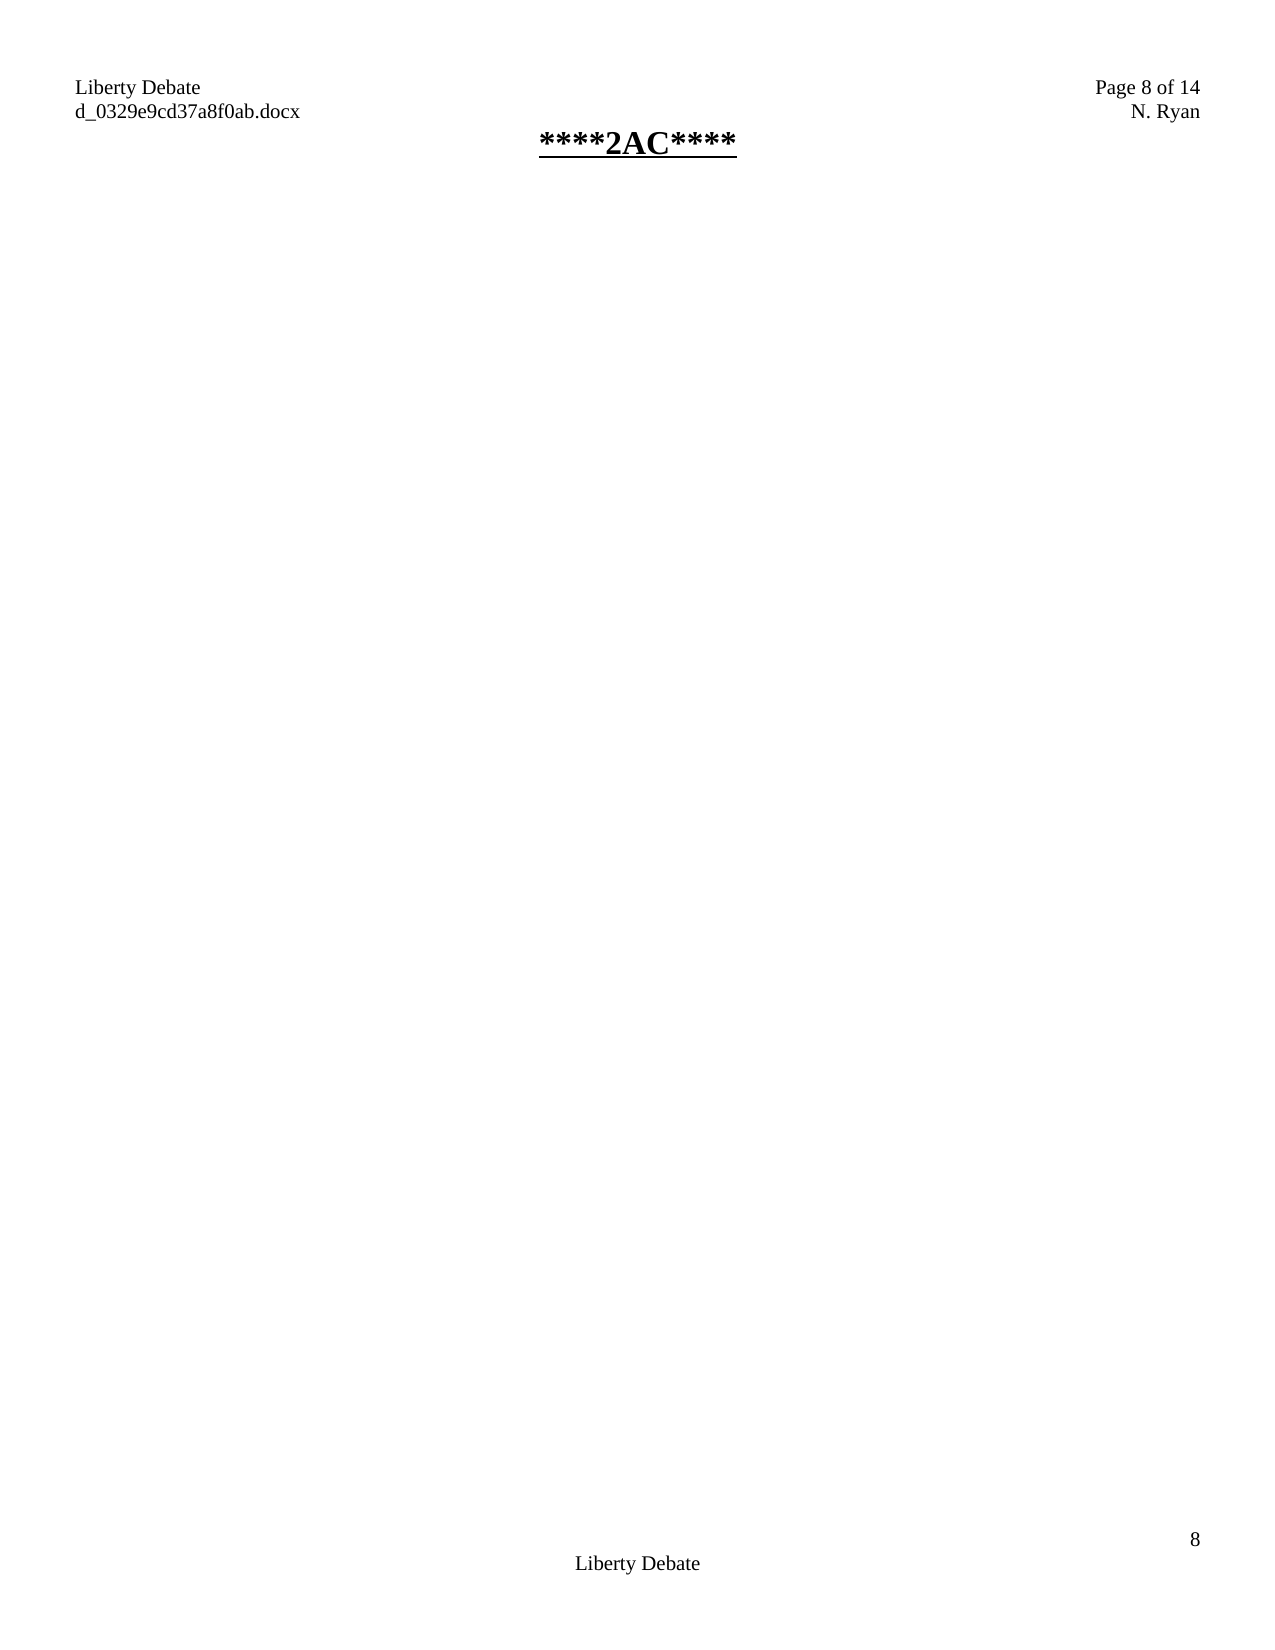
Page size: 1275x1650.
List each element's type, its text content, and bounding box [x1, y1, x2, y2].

subtitle ****2AC**** [75, 123, 1200, 161]
